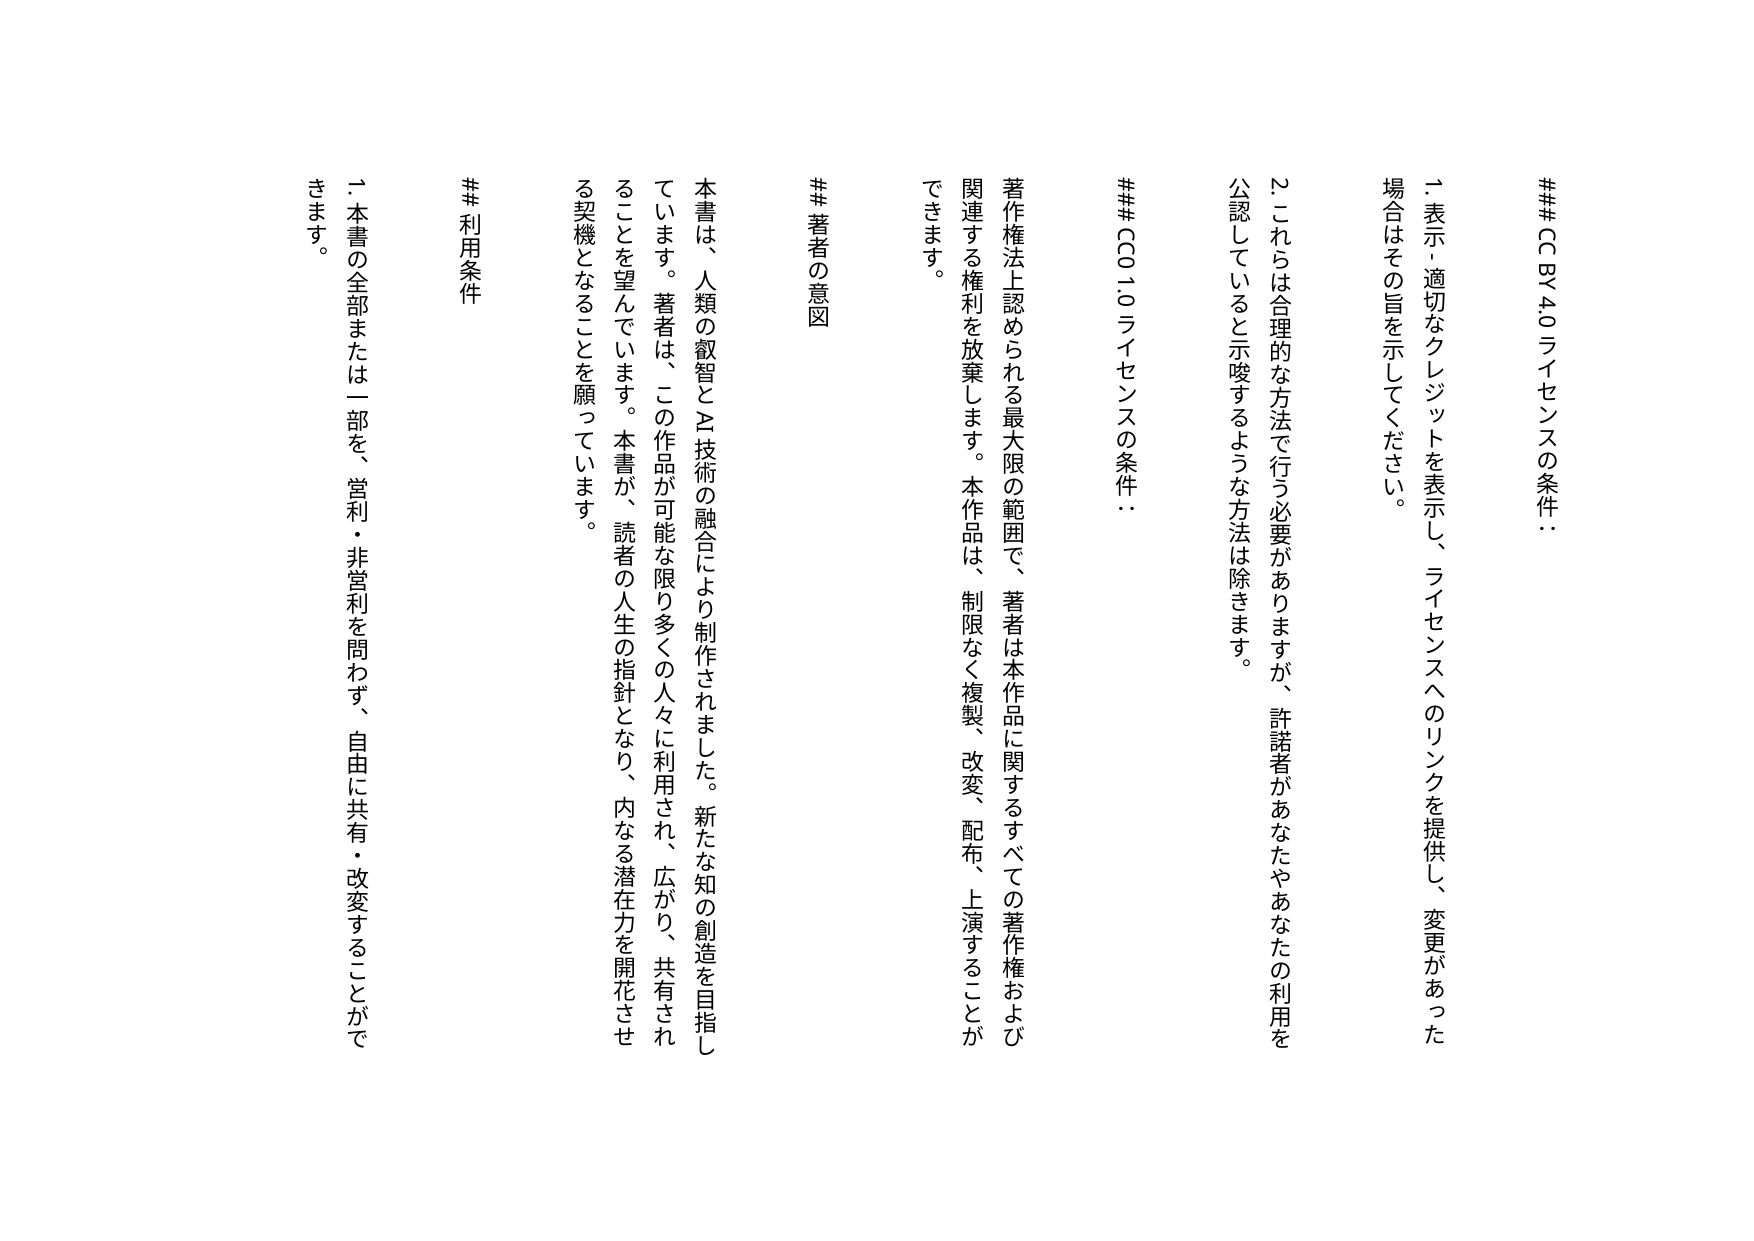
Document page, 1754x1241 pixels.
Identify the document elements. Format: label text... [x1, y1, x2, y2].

text ### CC0 1.0 ライセンスの条件： [1108, 177, 1146, 1063]
text 2. これらは合理的な方法で行う必要がありますが、許諾者があなたやあなたの利用を公認していると示唆するような方法は除きます。 [1222, 177, 1299, 1063]
text ### CC BY 4.0 ライセンスの条件： [1529, 177, 1567, 1063]
text ## 著者の意図 [800, 177, 838, 1063]
text ## 利用条件 [452, 177, 490, 1063]
text 本書は、人類の叡智とAI技術の融合により制作されました。新たな知の創造を目指しています。著者は、この作品が可能な限り多くの人々に利用され、広がり、共有されることを望んでいます。本書が、読者の人生の指針となり、内なる潜在力を開花させる契機となることを願っています。 [566, 177, 724, 1063]
text 1. 本書の全部または一部を、営利・非営利を問わず、自由に共有・改変することができます。 [298, 177, 376, 1063]
text 1. 表示 - 適切なクレジットを表示し、ライセンスへのリンクを提供し、変更があった場合はその旨を示してください。 [1375, 177, 1453, 1063]
text 著作権法上認められる最大限の範囲で、著者は本作品に関するすべての著作権および関連する権利を放棄します。本作品は、制限なく複製、改変、配布、上演することができます。 [914, 177, 1032, 1063]
